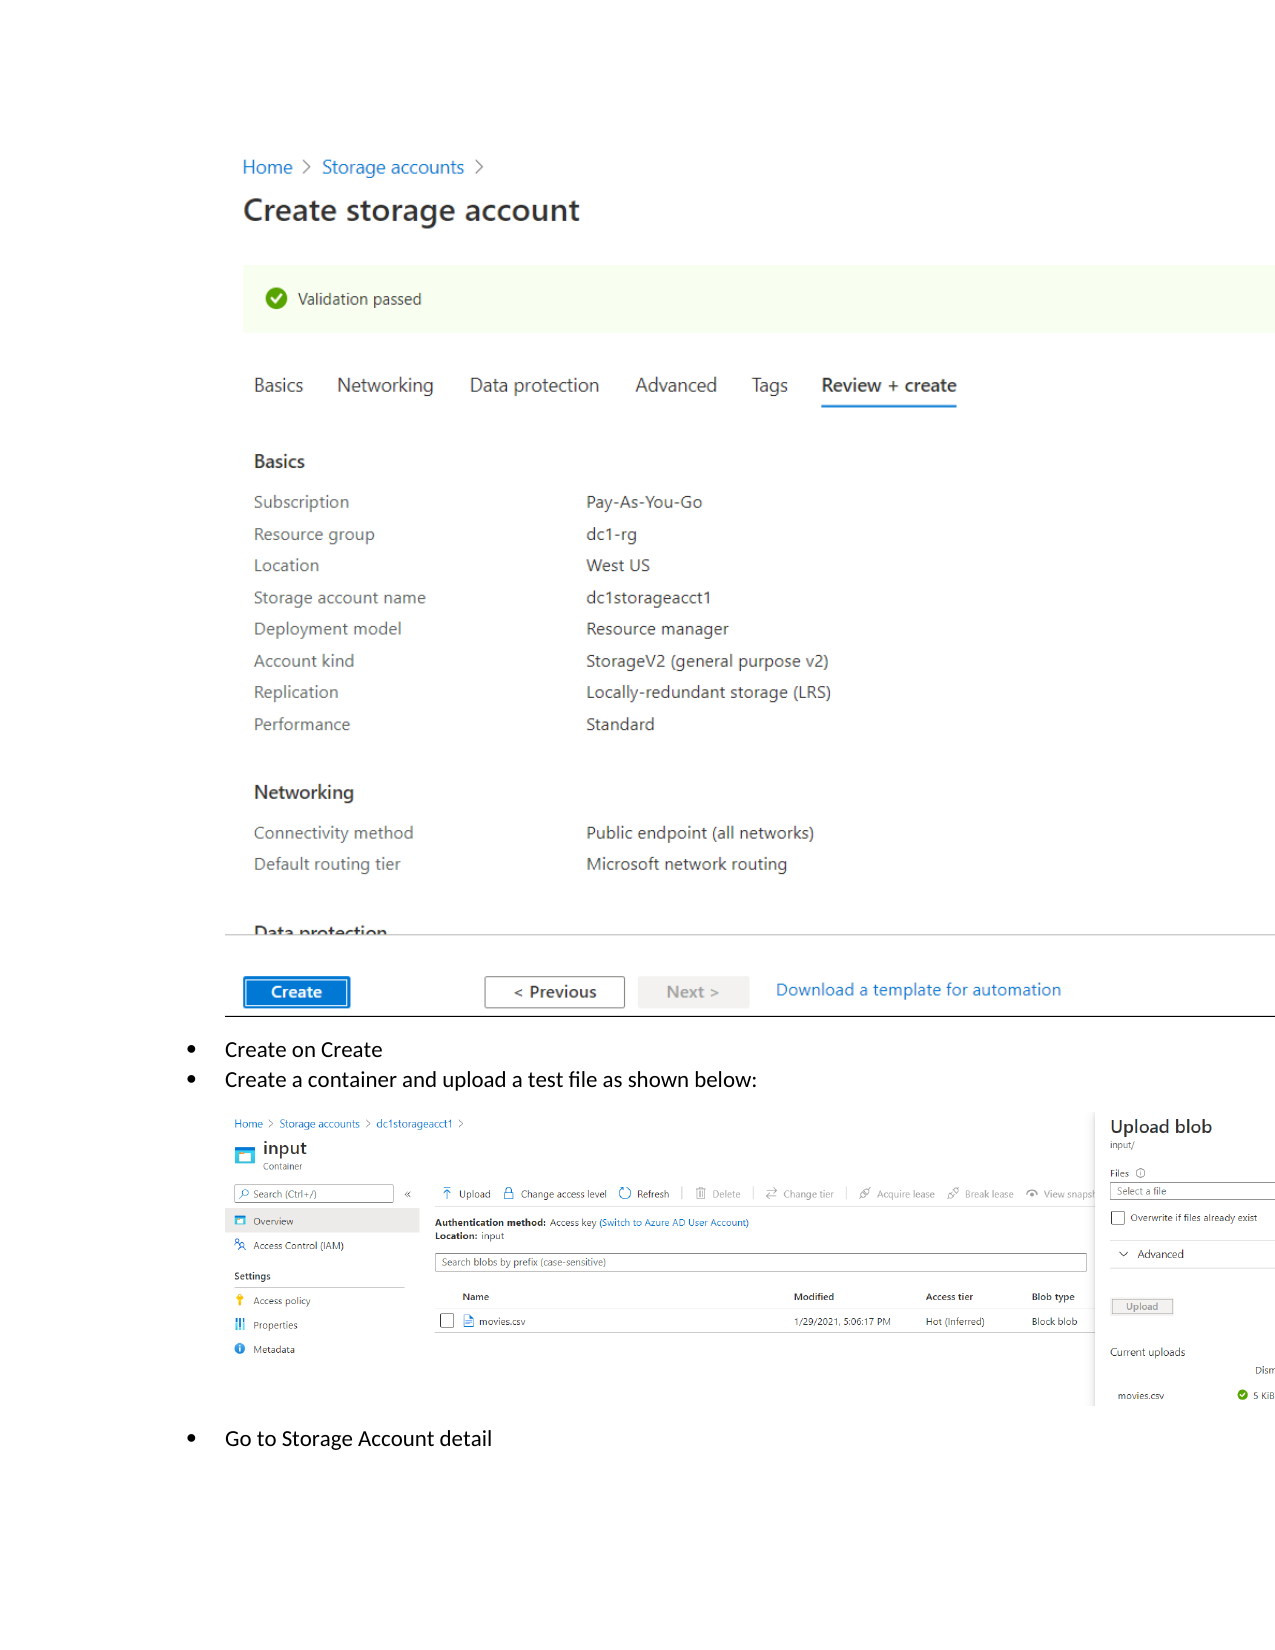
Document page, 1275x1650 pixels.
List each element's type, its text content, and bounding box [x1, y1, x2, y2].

picture [225, 1112, 1275, 1406]
list Create a container and upload a test file as shown below: [187, 1065, 1125, 1093]
list Go to Storage Account detail [187, 1424, 1125, 1452]
picture [225, 150, 1275, 1017]
list Create on Create [187, 1035, 1125, 1063]
